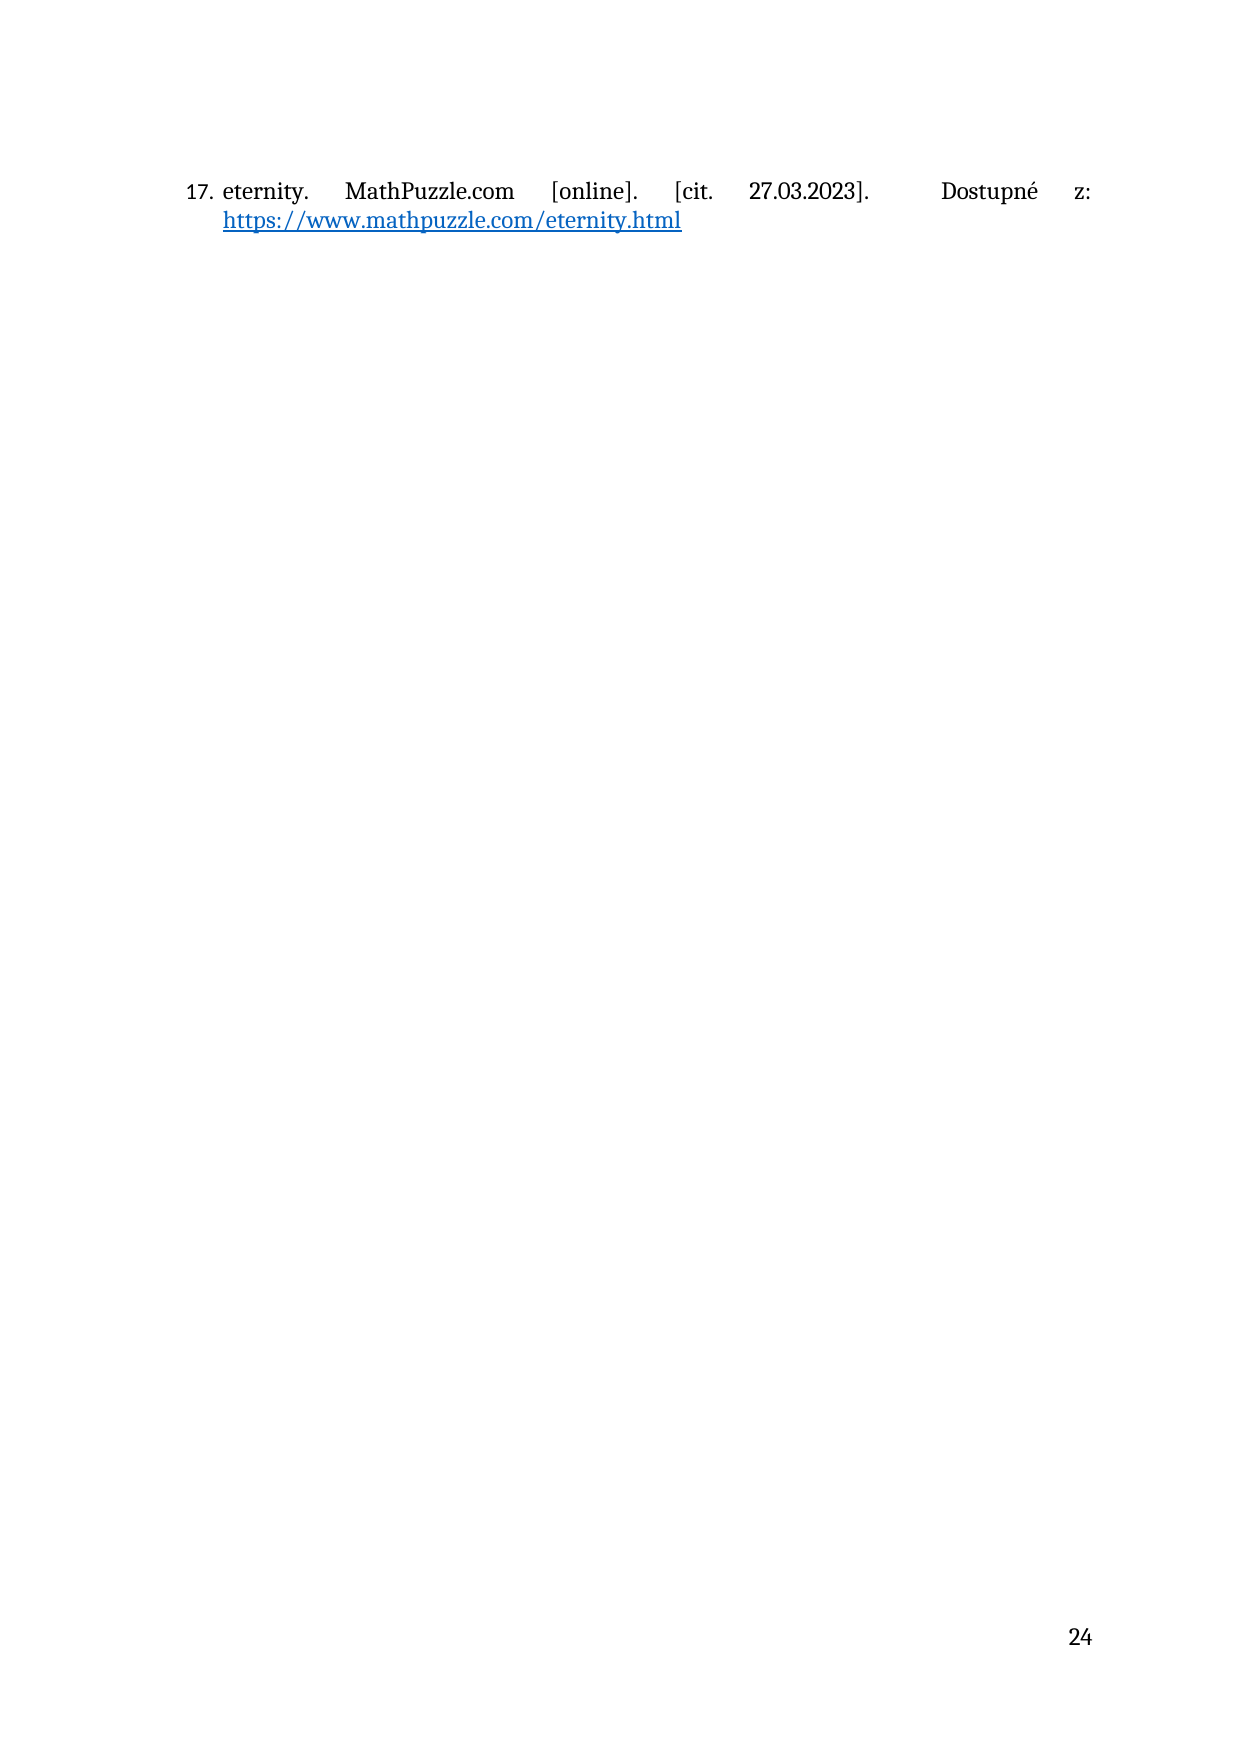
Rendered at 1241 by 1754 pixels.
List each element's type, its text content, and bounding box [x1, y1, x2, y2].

list eternity. MathPuzzle.com [online]. [cit. 27.03.2023]. Dostupné z: https://www.mathpuzzle.com/eternity.html [185, 177, 1092, 235]
